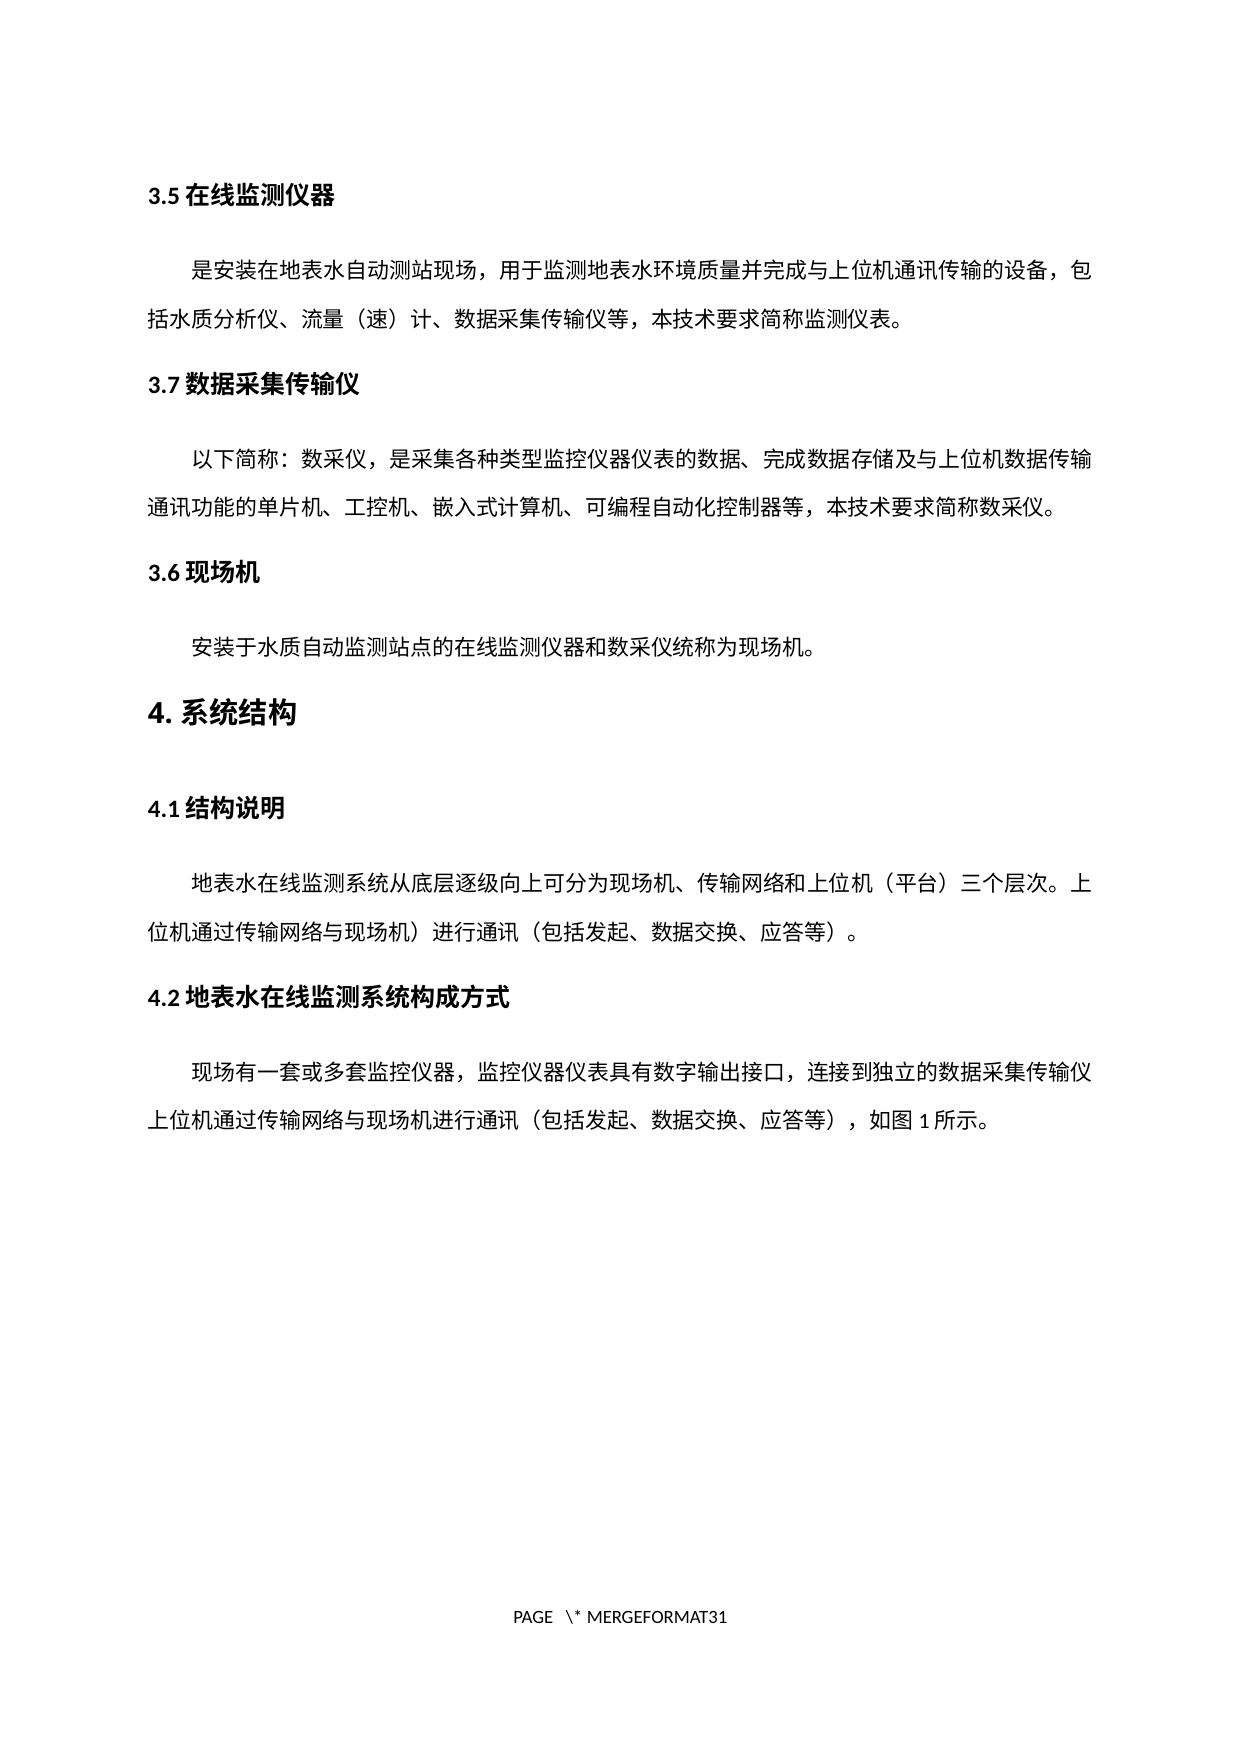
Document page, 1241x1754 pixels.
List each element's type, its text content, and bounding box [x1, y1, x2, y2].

subtitle 4.1 结构说明 [148, 774, 1092, 839]
subtitle 3.5 在线监测仪器 [148, 161, 1092, 226]
text 安装于水质自动监测站点的在线监测仪器和数采仪统称为现场机。 [148, 630, 1092, 662]
text 地表水在线监测系统从底层逐级向上可分为现场机、传输网络和上位机（平台）三个层次。上位机通过传输网络与现场机）进行通讯（包括发起、数据交换、应答等）。 [148, 866, 1092, 947]
subtitle 4. 系统结构 [148, 678, 1092, 743]
subtitle 3.7 数据采集传输仪 [148, 350, 1092, 415]
subtitle 4.2 地表水在线监测系统构成方式 [148, 963, 1092, 1028]
text 以下简称：数采仪，是采集各种类型监控仪器仪表的数据、完成数据存储及与上位机数据传输通讯功能的单片机、工控机、嵌入式计算机、可编程自动化控制器等，本技术要求简称数采仪。 [148, 441, 1092, 522]
subtitle 3.6 现场机 [148, 538, 1092, 603]
text 是安装在地表水自动测站现场，用于监测地表水环境质量并完成与上位机通讯传输的设备，包括水质分析仪、流量（速）计、数据采集传输仪等，本技术要求简称监测仪表。 [148, 253, 1092, 334]
text 现场有一套或多套监控仪器，监控仪器仪表具有数字输出接口，连接到独立的数据采集传输仪，上位机通过传输网络与现场机进行通讯（包括发起、数据交换、应答等），如图 1 所示。 [148, 1054, 1092, 1135]
